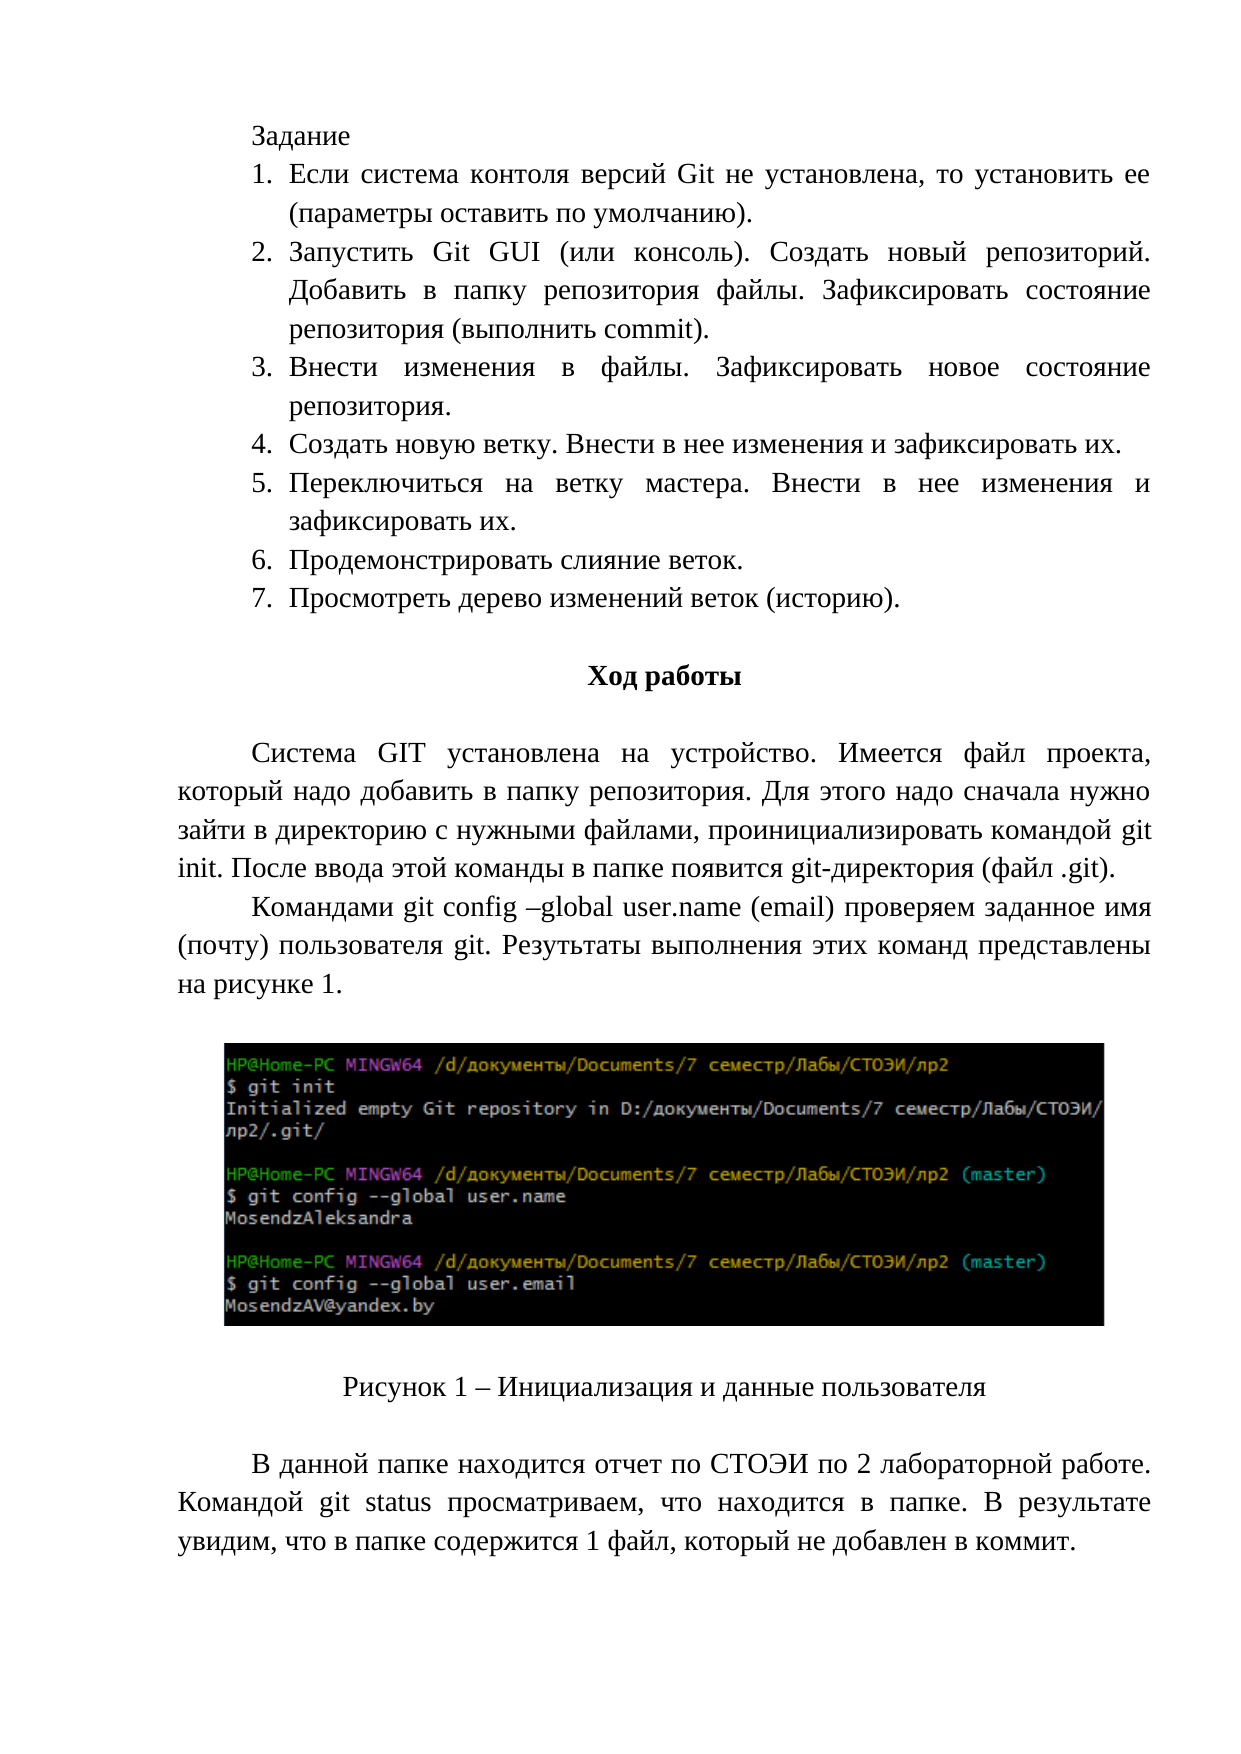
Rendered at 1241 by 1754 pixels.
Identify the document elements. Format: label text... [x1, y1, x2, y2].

list Просмотреть дерево изменений веток (историю). [251, 581, 1152, 614]
list Запустить Git GUI (или консоль). Создать новый репозиторий. Добавить в папку репозитория файлы. Зафиксировать состояние репозитория (выполнить commit). [251, 234, 1152, 344]
text Рисунок 1 – Инициализация и данные пользователя [177, 1369, 1152, 1402]
list Если система контоля версий Git не установлена, то установить ее (параметры оставить по умолчанию). [251, 157, 1152, 229]
list Создать новую ветку. Внести в нее изменения и зафиксировать их. [251, 426, 1152, 460]
text Система GIT установлена на устройство. Имеется файл проекта, который надо добавить в папку репозитория. Для этого надо сначала нужно зайти в директорию с нужными файлами, проинициализировать командой git init. После ввода этой команды в папке появится git-директория (файл .git). [177, 735, 1152, 884]
text Задание [177, 118, 1152, 152]
text Командами git config –global user.name (email) проверяем заданное имя (почту) пользователя git. Резутьтаты выполнения этих команд представлены на рисунке 1. [177, 889, 1152, 999]
list Продемонстрировать слияние веток. [251, 542, 1152, 576]
picture [223, 1043, 1105, 1326]
list Переключиться на ветку мастера. Внести в нее изменения и зафиксировать их. [251, 465, 1152, 537]
text Ход работы [177, 658, 1152, 691]
list Внести изменения в файлы. Зафиксировать новое состояние репозитория. [251, 349, 1152, 421]
text В данной папке находится отчет по СТОЭИ по 2 лабораторной работе. Командой git status просматриваем, что находится в папке. В результате увидим, что в папке содержится 1 файл, который не добавлен в коммит. [177, 1446, 1152, 1556]
